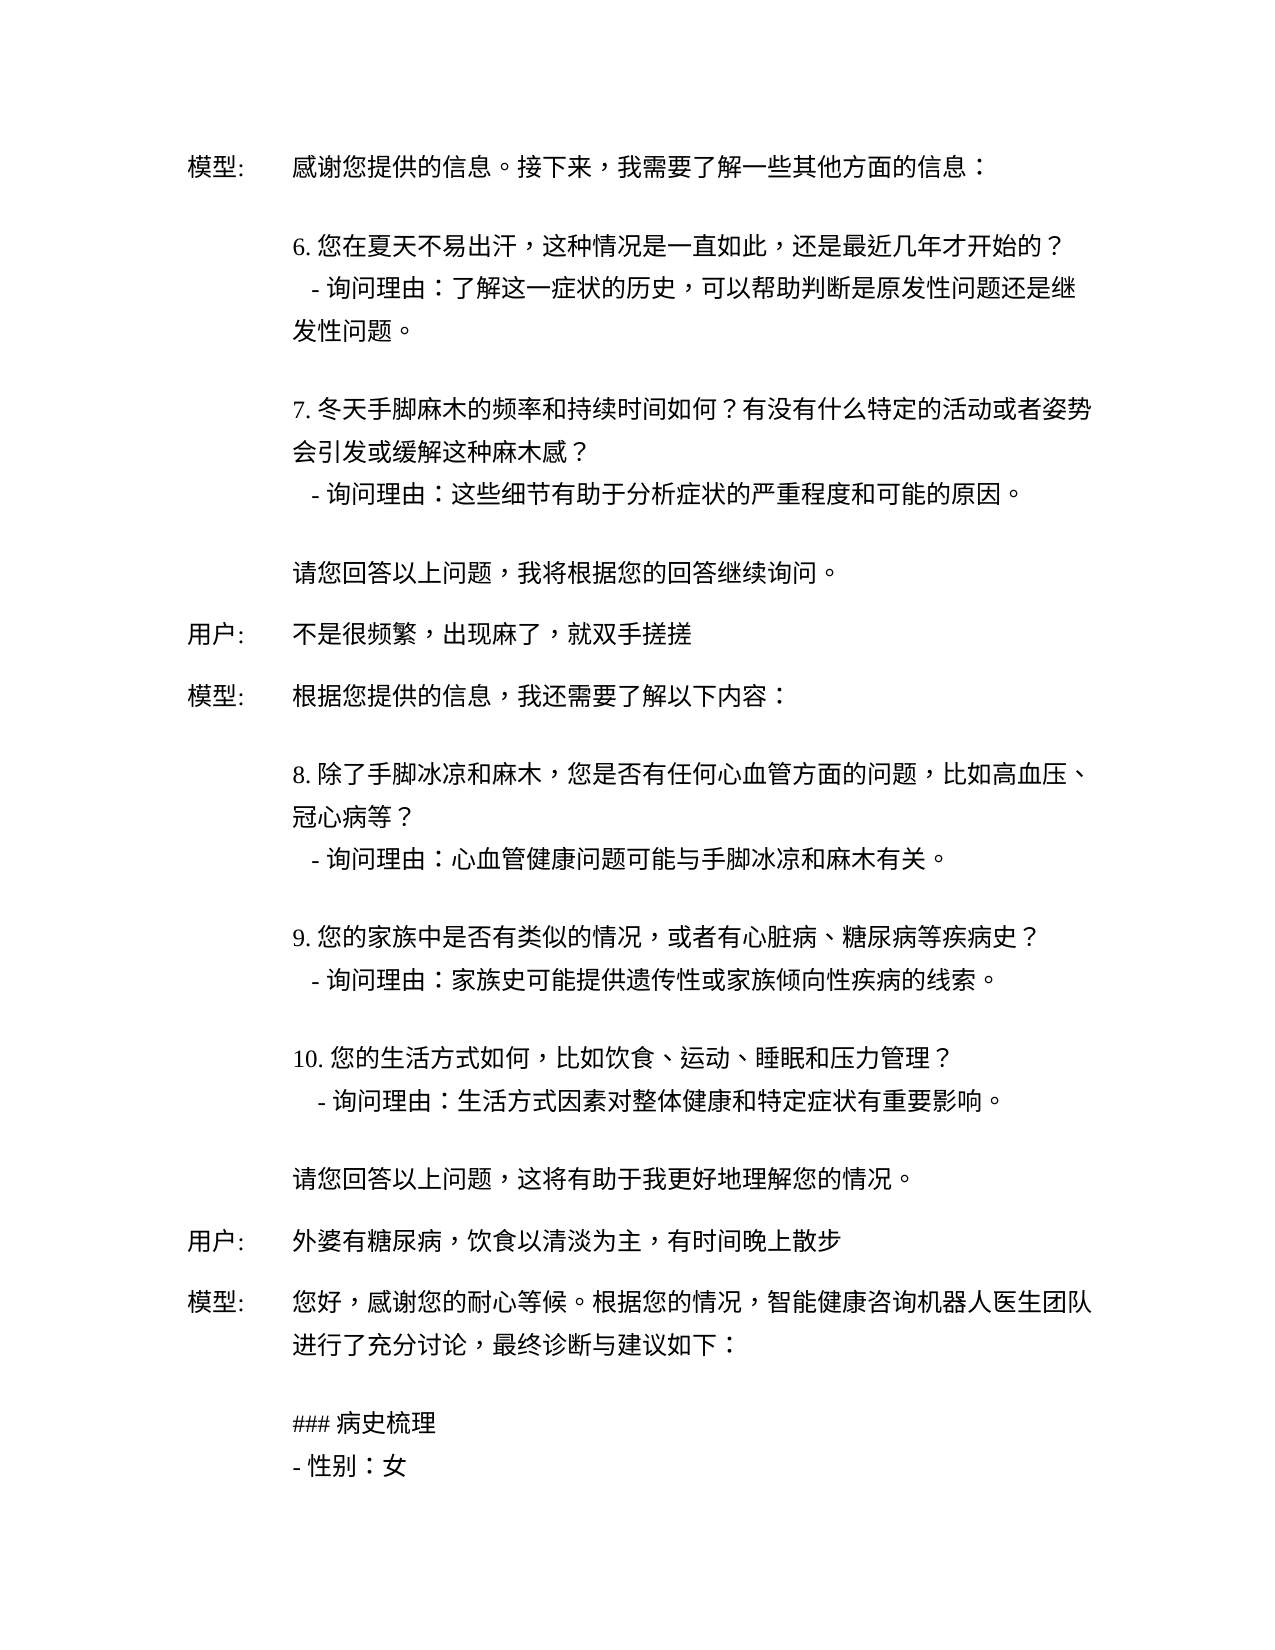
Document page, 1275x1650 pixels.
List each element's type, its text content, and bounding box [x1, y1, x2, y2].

table_cell 模型: [176, 150, 281, 617]
table_cell 感谢您提供的信息。接下来，我需要了解一些其他方面的信息： 6. 您在夏天不易出汗，这种情况是一直如此，还是最近几年才开始的？ - 询问理由：了解这一症状的历史，可以帮助判断是原发性问题还是继发性问题。 7. 冬天手脚麻木的频率和持续时间如何？有没有什么特定的活动或者姿势会引发或缓解这种麻木感？ - 询问理由：这些细节有助于分析症状的严重程度和可能的原因。 请您回答以上问题，我将根据您的回答继续询问。 [281, 150, 1106, 617]
table_cell 根据您提供的信息，我还需要了解以下内容： 8. 除了手脚冰凉和麻木，您是否有任何心血管方面的问题，比如高血压、冠心病等？ - 询问理由：心血管健康问题可能与手脚冰凉和麻木有关。 9. 您的家族中是否有类似的情况，或者有心脏病、糖尿病等疾病史？ - 询问理由：家族史可能提供遗传性或家族倾向性疾病的线索。 10. 您的生活方式如何，比如饮食、运动、睡眠和压力管理？ - 询问理由：生活方式因素对整体健康和特定症状有重要影响。 请您回答以上问题，这将有助于我更好地理解您的情况。 [281, 678, 1106, 1223]
table_cell 不是很频繁，出现麻了，就双手搓搓 [281, 617, 1106, 678]
table_cell 用户: [176, 617, 281, 678]
table_cell 模型: [176, 678, 281, 1223]
table_cell 模型: [176, 1285, 281, 1482]
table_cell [281, 1285, 1106, 1482]
table_cell 外婆有糖尿病，饮食以清淡为主，有时间晚上散步 [281, 1224, 1106, 1285]
table_cell 用户: [176, 1224, 281, 1285]
